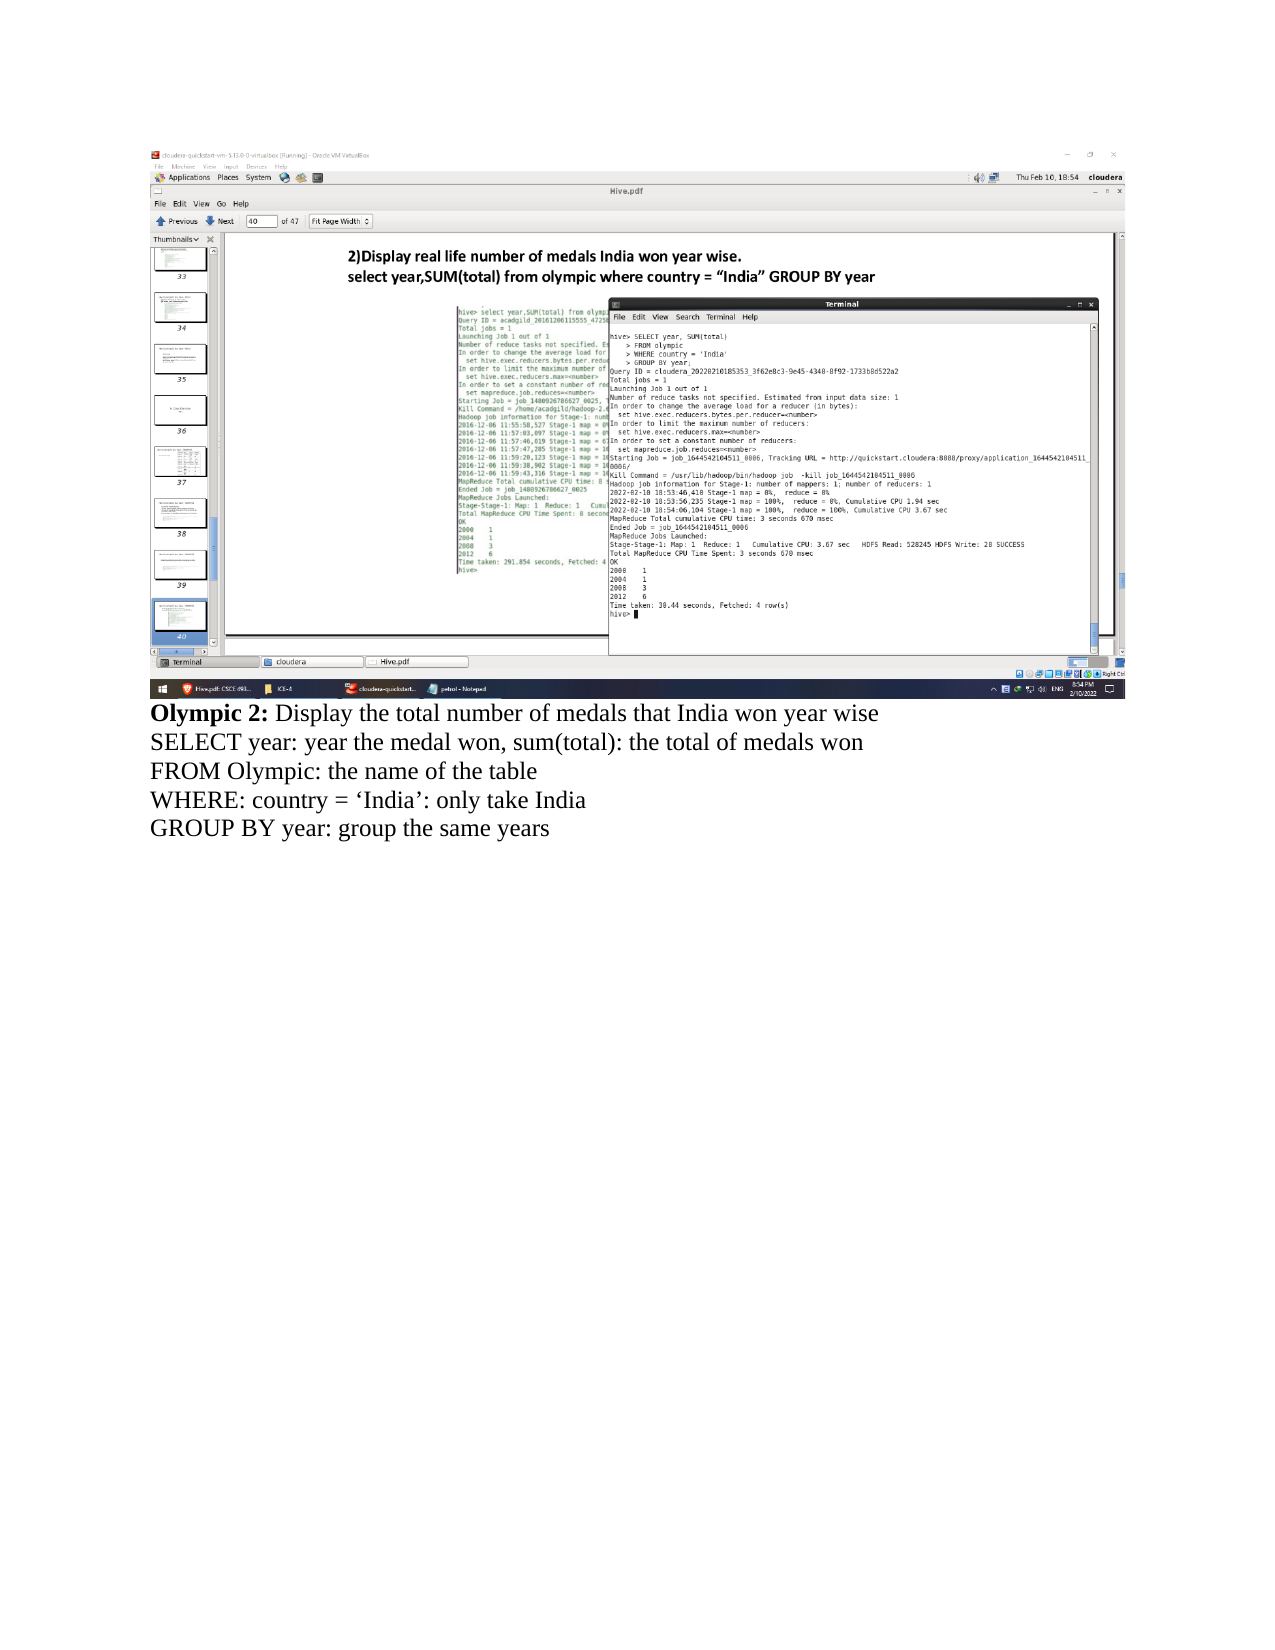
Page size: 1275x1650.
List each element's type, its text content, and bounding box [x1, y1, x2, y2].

text WHERE: country = ‘India’: only take India [150, 785, 1125, 813]
text GROUP BY year: group the same years [150, 813, 1125, 842]
text SELECT year: year the medal won, sum(total): the total of medals won [150, 727, 1125, 756]
picture [150, 150, 1125, 699]
text FROM Olympic: the name of the table [150, 756, 1125, 785]
text Olympic 2: Display the total number of medals that India won year wise [150, 699, 1125, 727]
